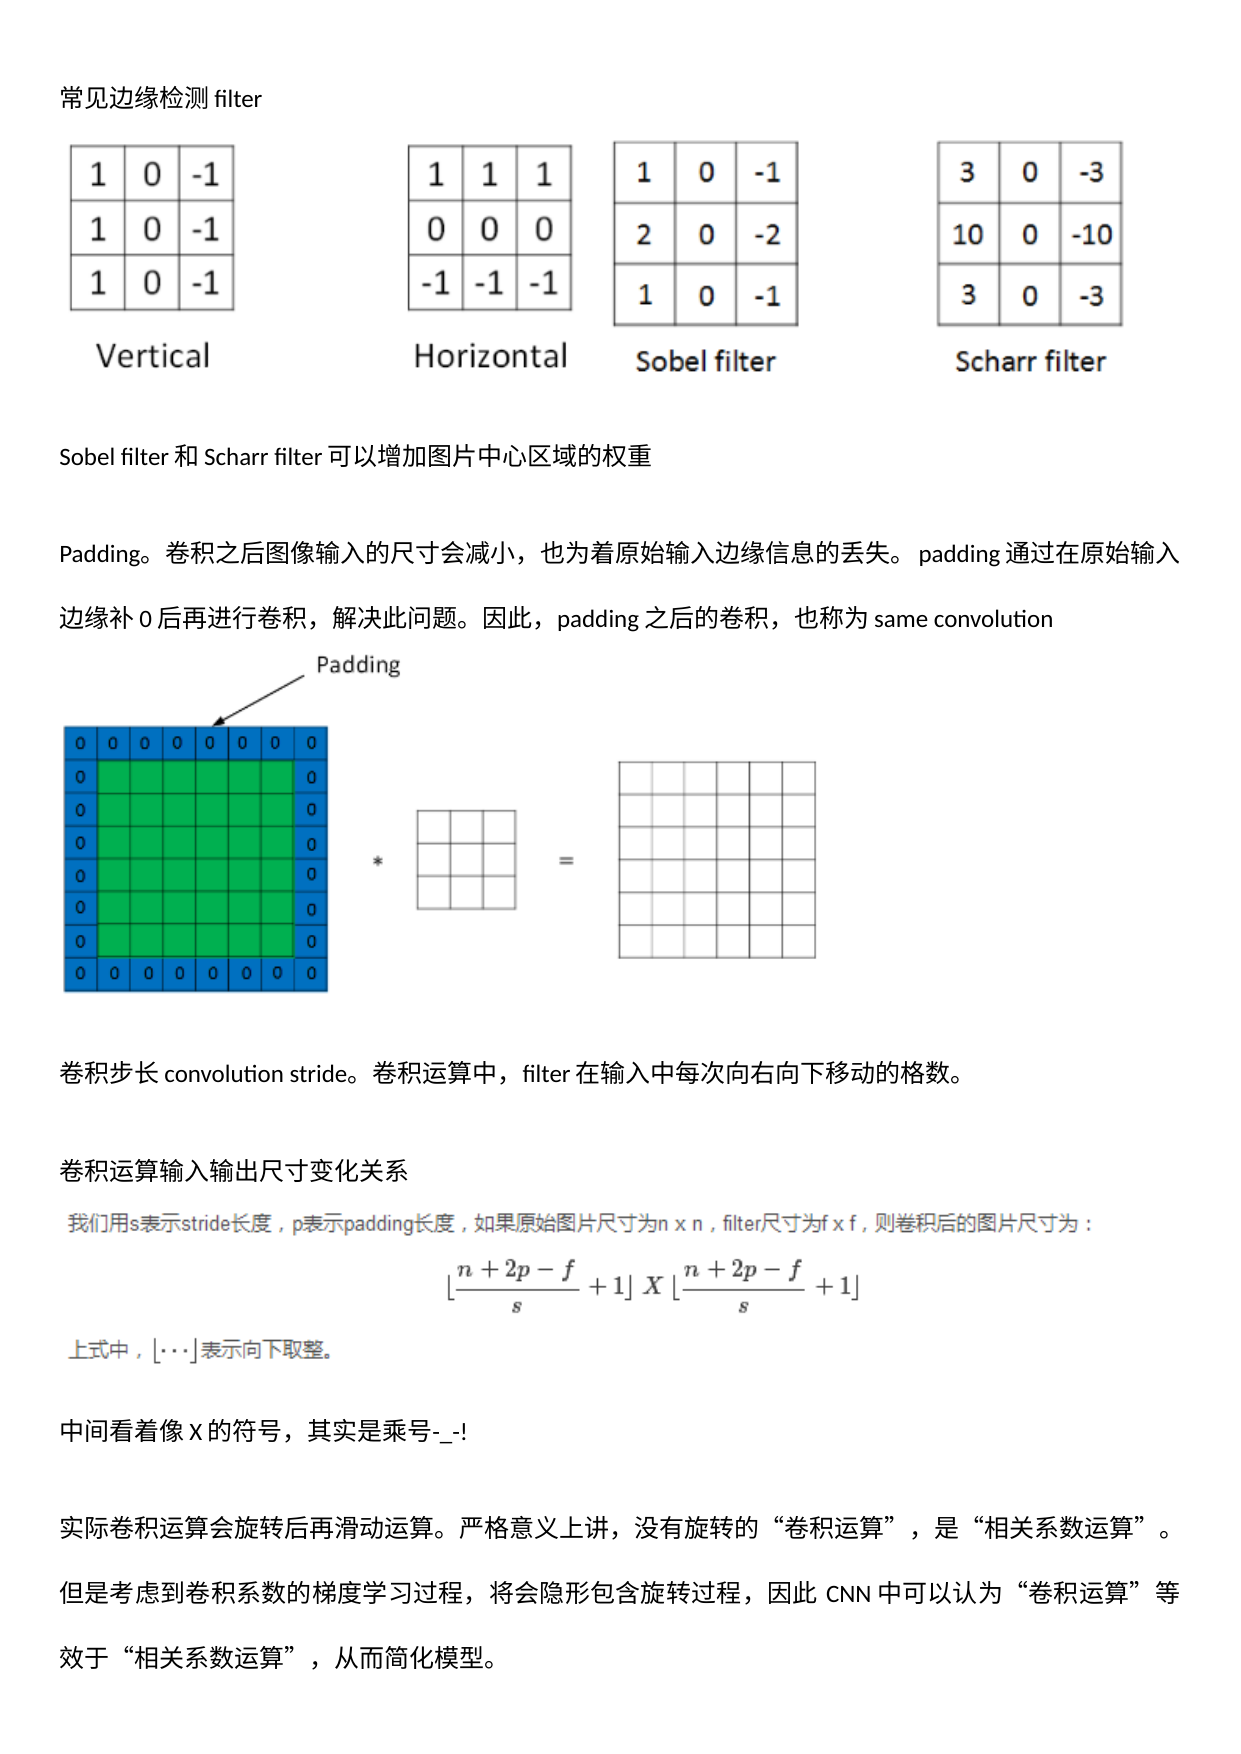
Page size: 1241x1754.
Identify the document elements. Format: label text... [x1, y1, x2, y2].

text 实际卷积运算会旋转后再滑动运算。严格意义上讲，没有旋转的“卷积运算”，是“相关系数运算”。 [59, 1494, 1181, 1559]
text 中间看着像X的符号，其实是乘号-_-! [59, 1397, 1181, 1462]
text 卷积运算输入输出尺寸变化关系 [59, 1137, 1181, 1202]
text Sobel filter和Scharr filter可以增加图片中心区域的权重 [59, 422, 1181, 487]
text Padding。卷积之后图像输入的尺寸会减小，也为着原始输入边缘信息的丢失。padding通过在原始输入边缘补0后再进行卷积，解决此问题。因此，padding之后的卷积，也称为same convolution [59, 519, 1181, 649]
text 卷积步长convolution stride。卷积运算中，filter在输入中每次向右向下移动的格数。 [59, 1039, 1181, 1104]
text 常见边缘检测filter [59, 64, 1181, 129]
text 但是考虑到卷积系数的梯度学习过程，将会隐形包含旋转过程，因此CNN中可以认为“卷积运算”等效于“相关系数运算”，从而简化模型。 [59, 1559, 1181, 1689]
picture [59, 1202, 1099, 1370]
picture [59, 649, 824, 1006]
picture [604, 129, 1132, 385]
picture [59, 133, 582, 385]
